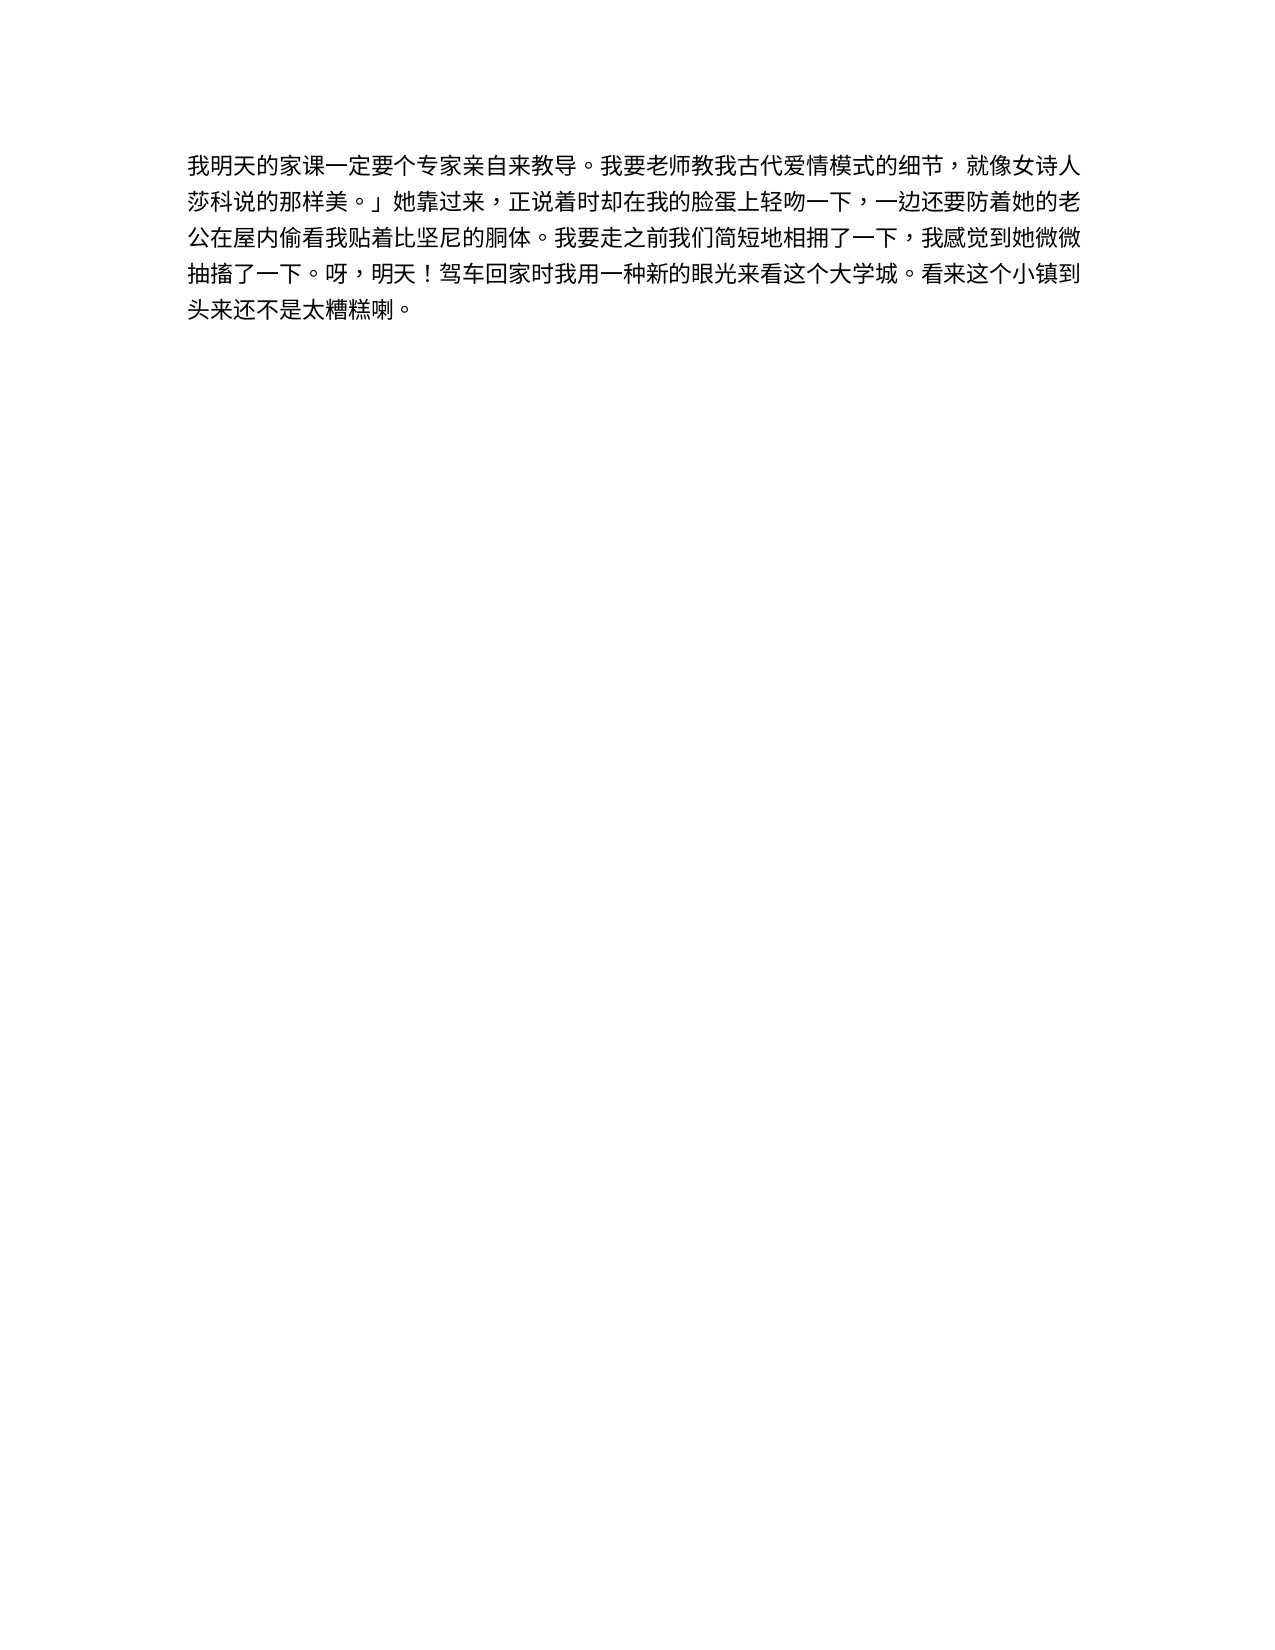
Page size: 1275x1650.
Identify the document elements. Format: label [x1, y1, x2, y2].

text [187, 150, 1087, 325]
